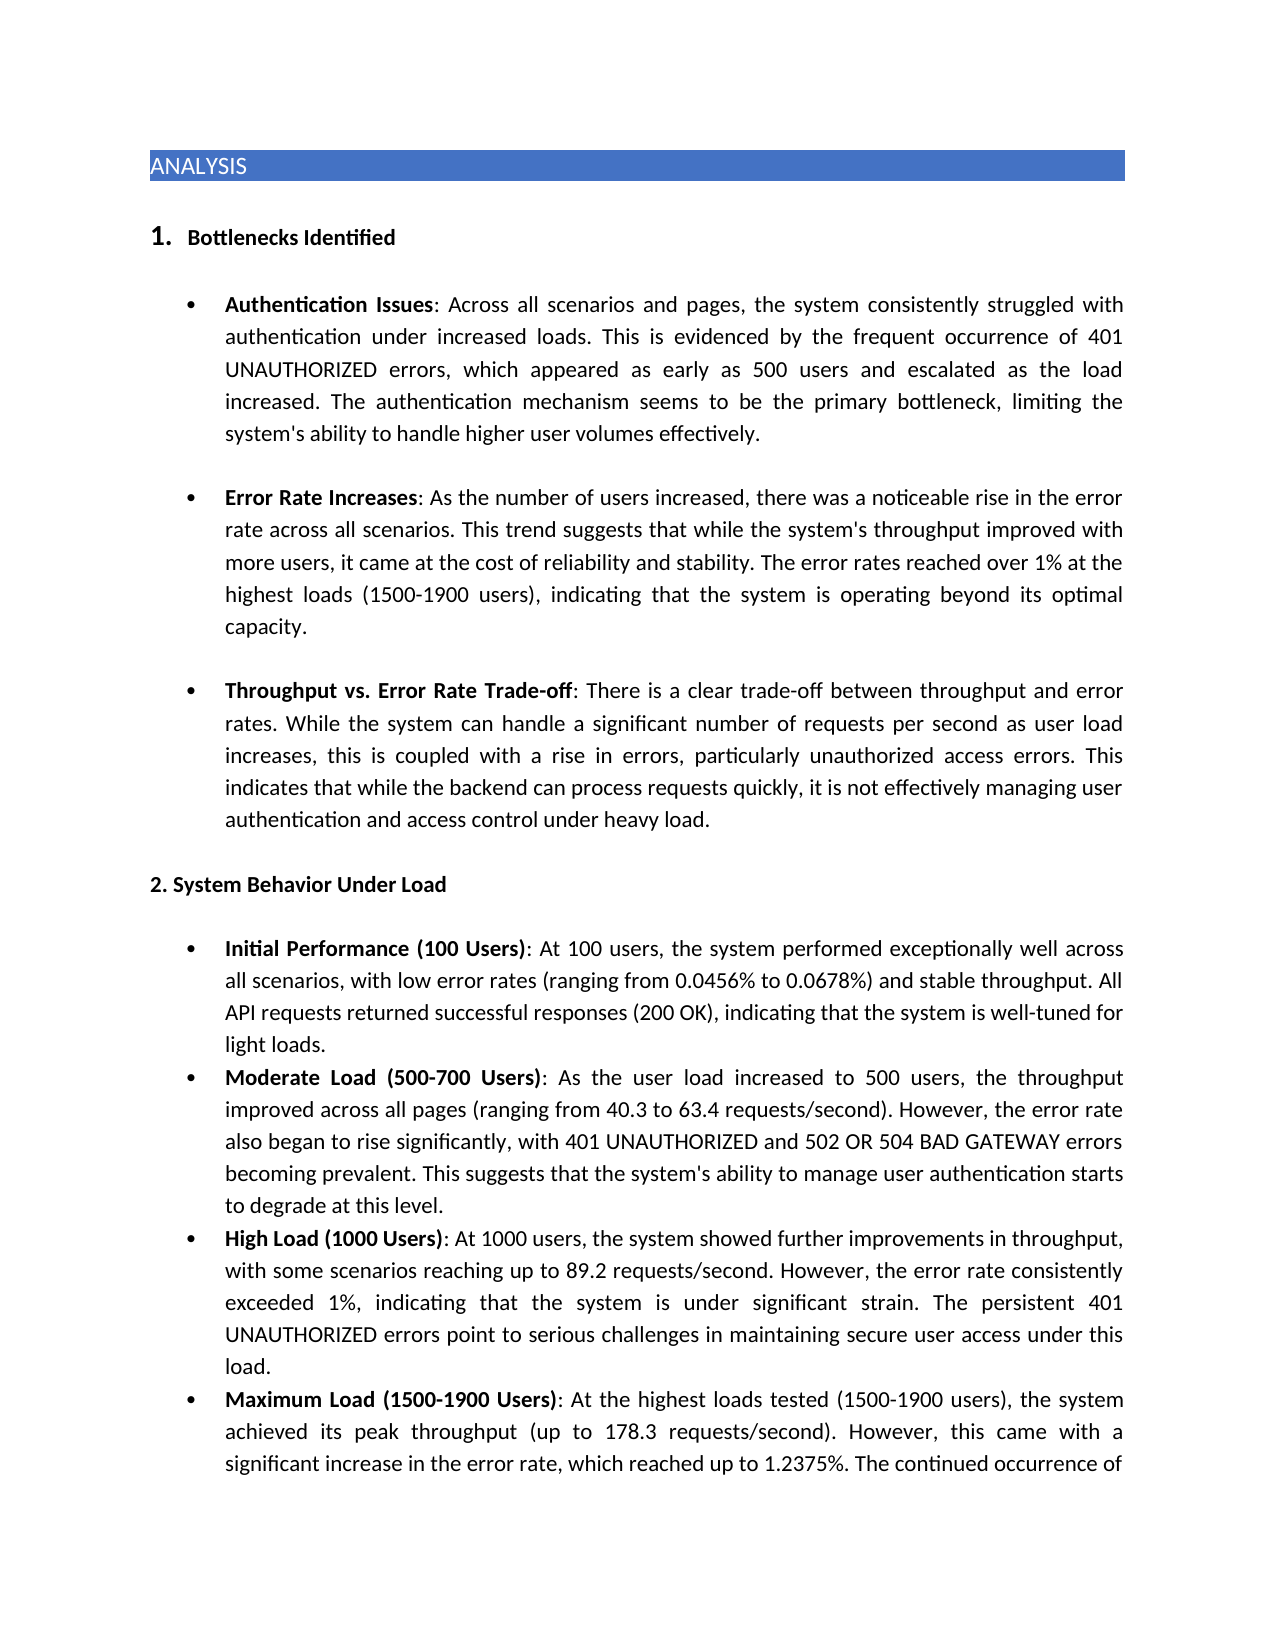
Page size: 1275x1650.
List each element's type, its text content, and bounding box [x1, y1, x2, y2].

list Moderate Load (500-700 Users): As the user load increased to 500 users, the throughput improved across all pages (ranging from 40.3 to 63.4 requests/second). However, the error rate also began to rise significantly, with 401 UNAUTHORIZED and 502 OR 504 BAD GATEWAY errors becoming prevalent. This suggests that the system's ability to manage user authentication starts to degrade at this level. [187, 1063, 1125, 1219]
text 2. System Behavior Under Load [150, 870, 1125, 898]
list Initial Performance (100 Users): At 100 users, the system performed exceptionally well across all scenarios, with low error rates (ranging from 0.0456% to 0.0678%) and stable throughput. All API requests returned successful responses (200 OK), indicating that the system is well-tuned for light loads. [187, 934, 1125, 1059]
list Throughput vs. Error Rate Trade-off: There is a clear trade-off between throughput and error rates. While the system can handle a significant number of requests per second as user load increases, this is coupled with a rise in errors, particularly unauthorized access errors. This indicates that while the backend can process requests quickly, it is not effectively managing user authentication and access control under heavy load. [187, 677, 1125, 833]
subtitle ANALYSIS [150, 150, 1125, 181]
list High Load (1000 Users): At 1000 users, the system showed further improvements in throughput, with some scenarios reaching up to 89.2 requests/second. However, the error rate consistently exceeded 1%, indicating that the system is under significant strain. The persistent 401 UNAUTHORIZED errors point to serious challenges in maintaining secure user access under this load. [187, 1224, 1125, 1381]
list Authentication Issues: Across all scenarios and pages, the system consistently struggled with authentication under increased loads. This is evidenced by the frequent occurrence of 401 UNAUTHORIZED errors, which appeared as early as 500 users and escalated as the load increased. The authentication mechanism seems to be the primary bottleneck, limiting the system's ability to handle higher user volumes effectively. [187, 290, 1125, 447]
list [187, 1385, 1125, 1477]
list Error Rate Increases: As the number of users increased, there was a noticeable rise in the error rate across all scenarios. This trend suggests that while the system's throughput improved with more users, it came at the cost of reliability and stability. The error rates reached over 1% at the highest loads (1500-1900 users), indicating that the system is operating beyond its optimal capacity. [187, 483, 1125, 640]
list Bottlenecks Identified [150, 217, 1125, 253]
